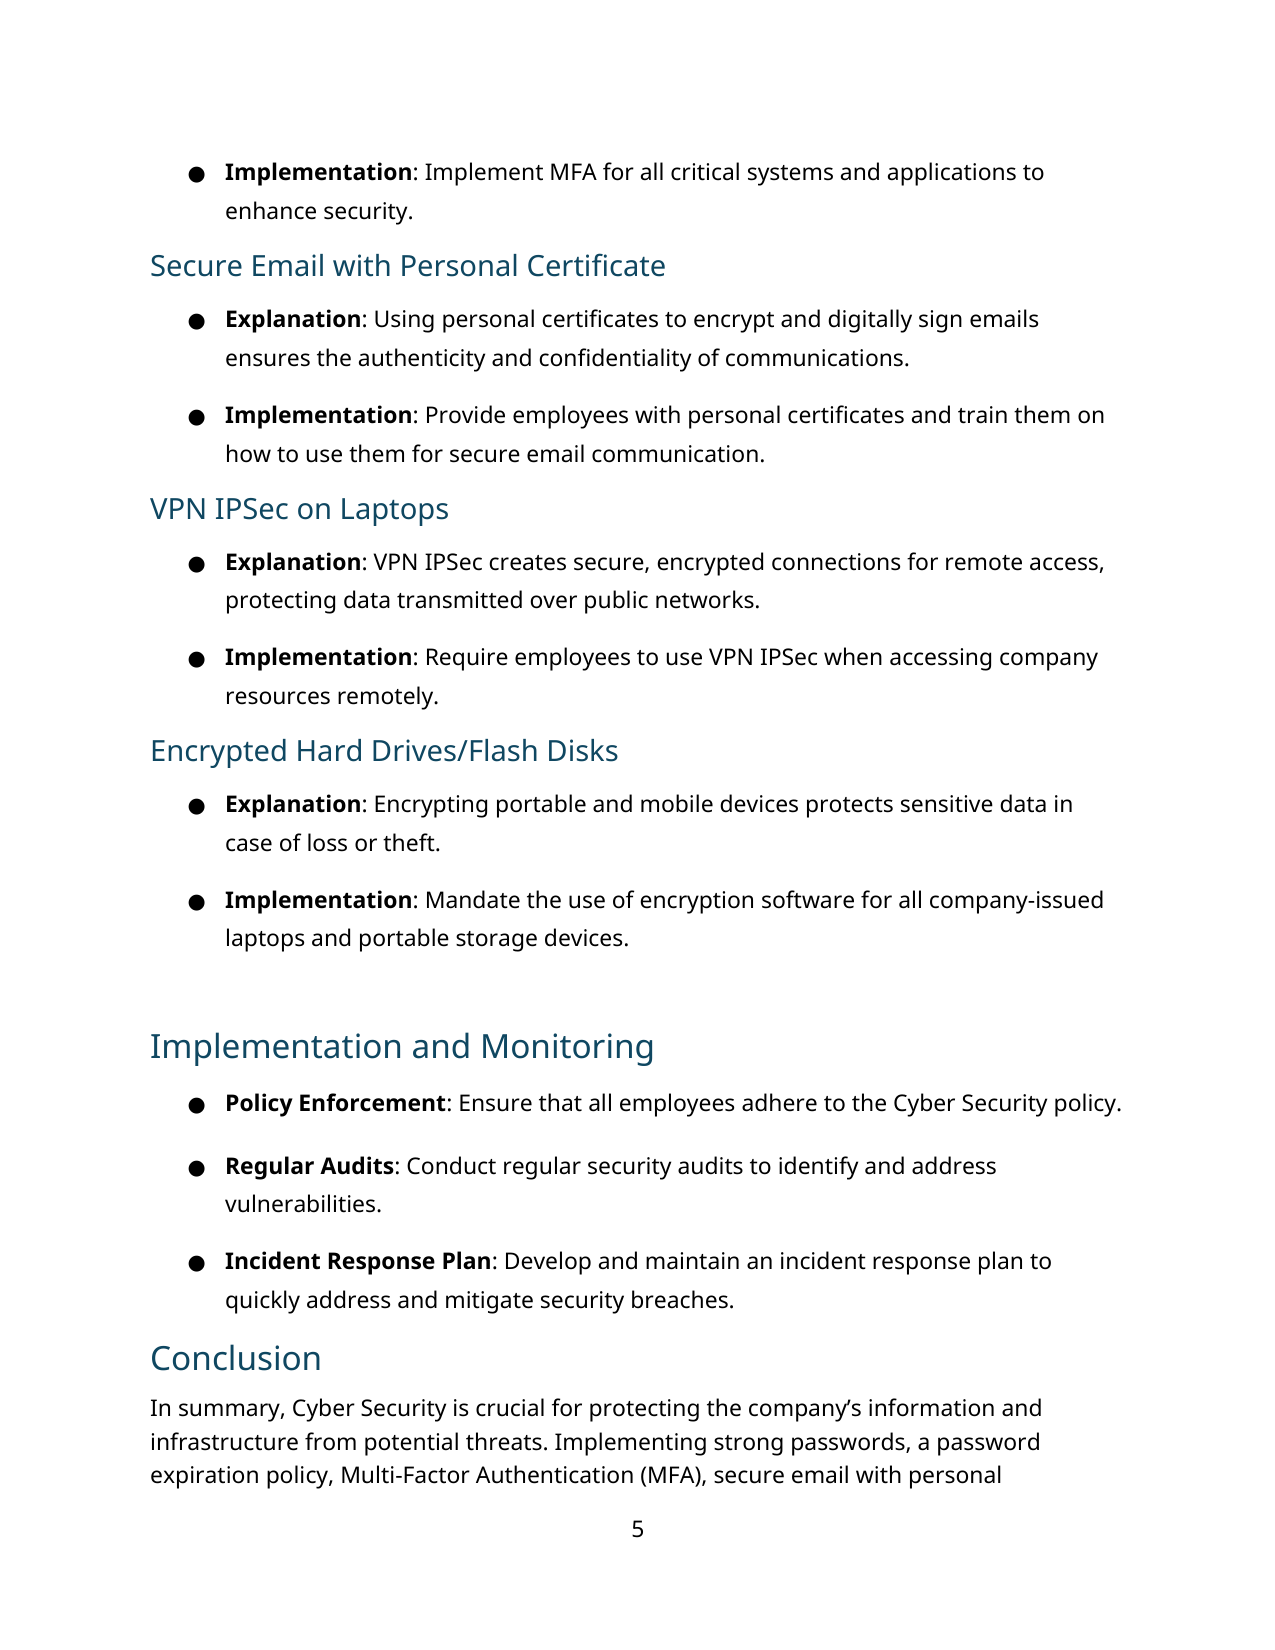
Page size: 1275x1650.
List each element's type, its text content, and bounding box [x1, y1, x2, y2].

list Explanation: Using personal certificates to encrypt and digitally sign emails ensures the authenticity and confidentiality of communications. [187, 297, 1125, 373]
subtitle VPN IPSec on Laptops [150, 488, 1125, 528]
subtitle Conclusion [150, 1334, 1125, 1380]
list Policy Enforcement: Ensure that all employees adhere to the Cyber Security policy. [187, 1081, 1125, 1123]
subtitle Implementation and Monitoring [150, 1023, 1125, 1069]
list Explanation: Encrypting portable and mobile devices protects sensitive data in case of loss or theft. [187, 782, 1125, 858]
subtitle Encrypted Hard Drives/Flash Disks [150, 730, 1125, 770]
list Implementation: Implement MFA for all critical systems and applications to enhance security. [187, 150, 1125, 226]
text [150, 1392, 1125, 1491]
list Incident Response Plan: Develop and maintain an incident response plan to quickly address and mitigate security breaches. [187, 1239, 1125, 1315]
list Explanation: VPN IPSec creates secure, encrypted connections for remote access, protecting data transmitted over public networks. [187, 539, 1125, 616]
subtitle Secure Email with Personal Certificate [150, 246, 1125, 285]
list Regular Audits: Conduct regular security audits to identify and address vulnerabilities. [187, 1143, 1125, 1220]
list Implementation: Require employees to use VPN IPSec when accessing company resources remotely. [187, 635, 1125, 711]
list Implementation: Mandate the use of encryption software for all company-issued laptops and portable storage devices. [187, 877, 1125, 954]
list Implementation: Provide employees with personal certificates and train them on how to use them for secure email communication. [187, 392, 1125, 469]
